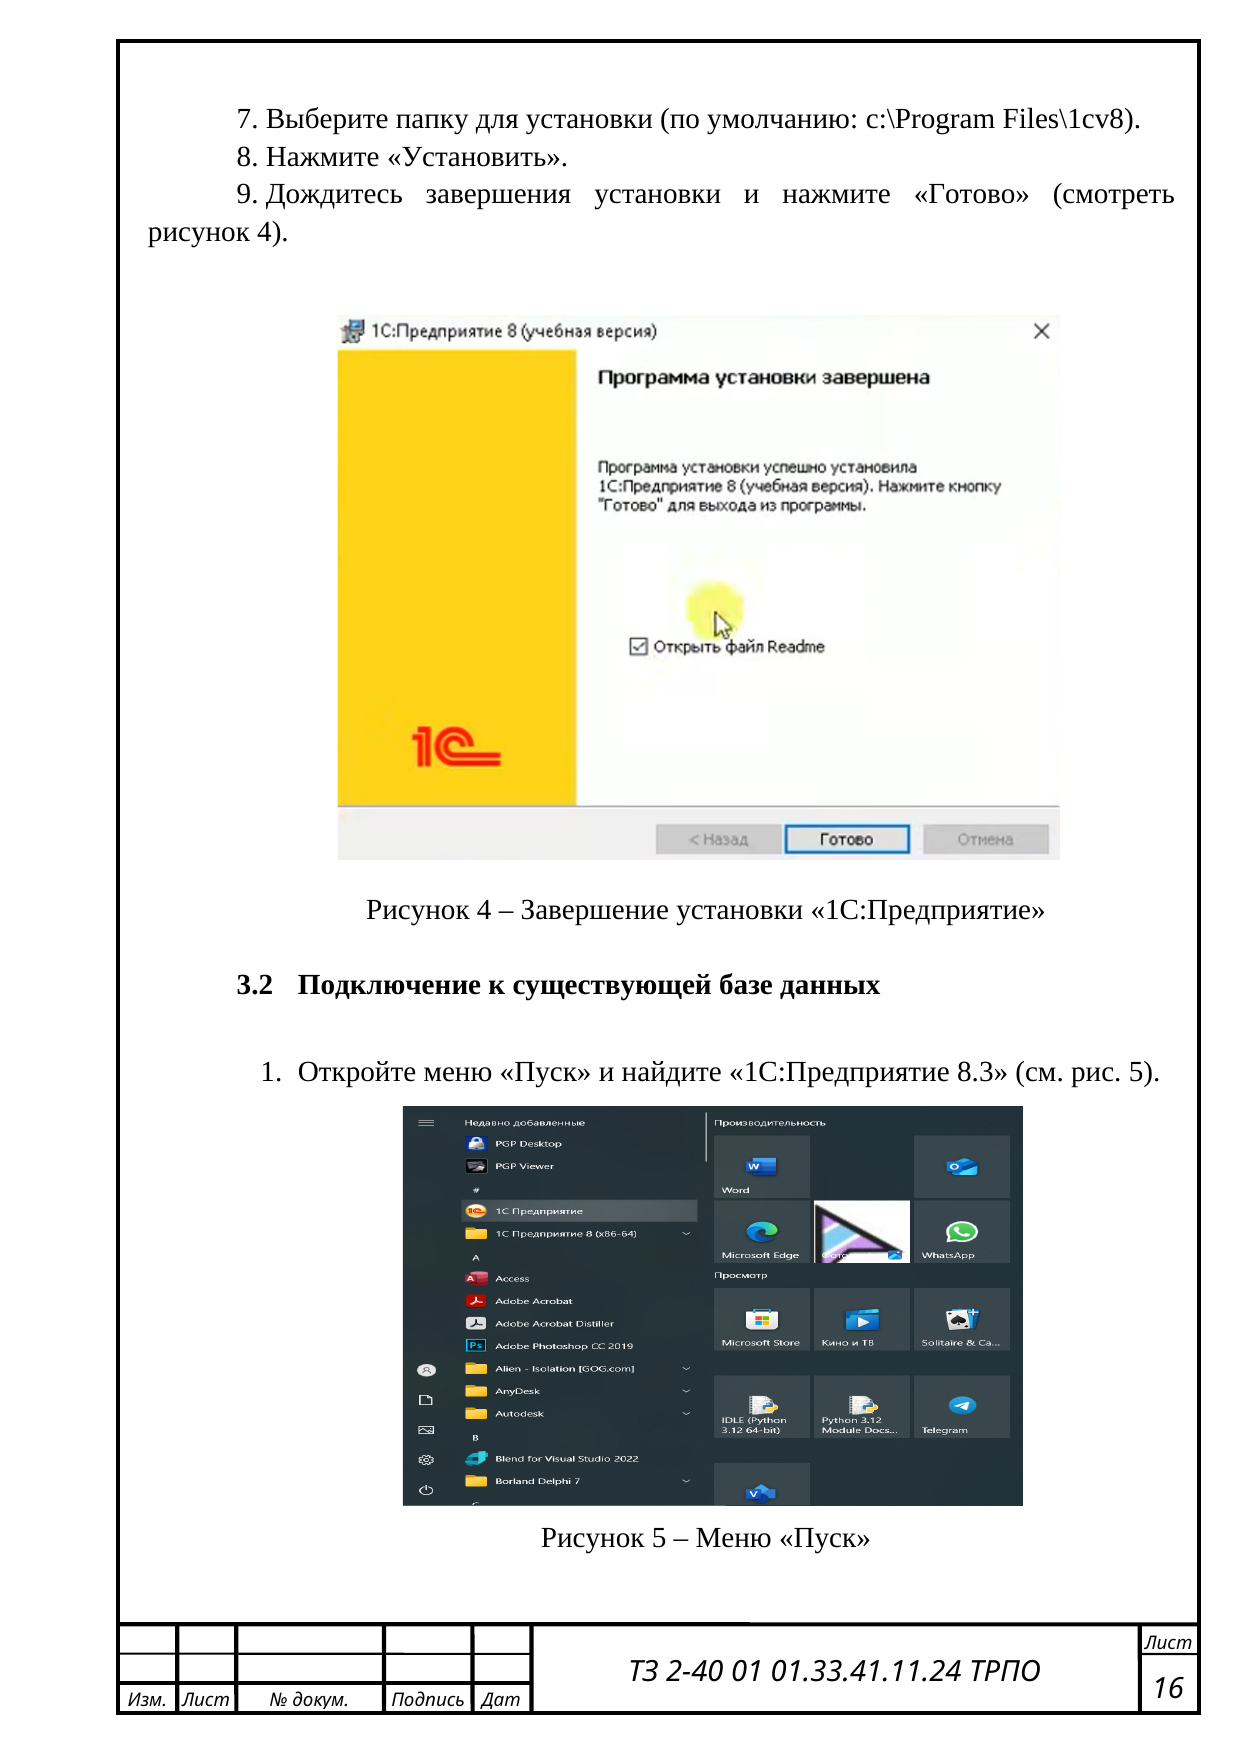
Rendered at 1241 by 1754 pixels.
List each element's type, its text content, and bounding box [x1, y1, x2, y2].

list Нажмите «Установить». [148, 136, 1175, 174]
subtitle Подключение к существующей базе данных [148, 964, 1175, 1002]
list Дождитесь завершения установки и нажмите «Готово» (смотреть рисунок 4). [148, 174, 1175, 249]
text Рисунок 4 – Завершение установки «1С:Предприятие» [148, 889, 1175, 927]
list Откройте меню «Пуск» и найдите «1С:Предприятие 8.3» (см. рис. 5). [260, 1051, 1175, 1089]
picture [402, 1106, 1023, 1506]
list Выберите папку для установки (по умолчанию: c:\Program Files\1cv8). [148, 99, 1175, 136]
picture [337, 315, 1061, 860]
text Рисунок 5 – Меню «Пуск» [236, 1517, 1175, 1555]
